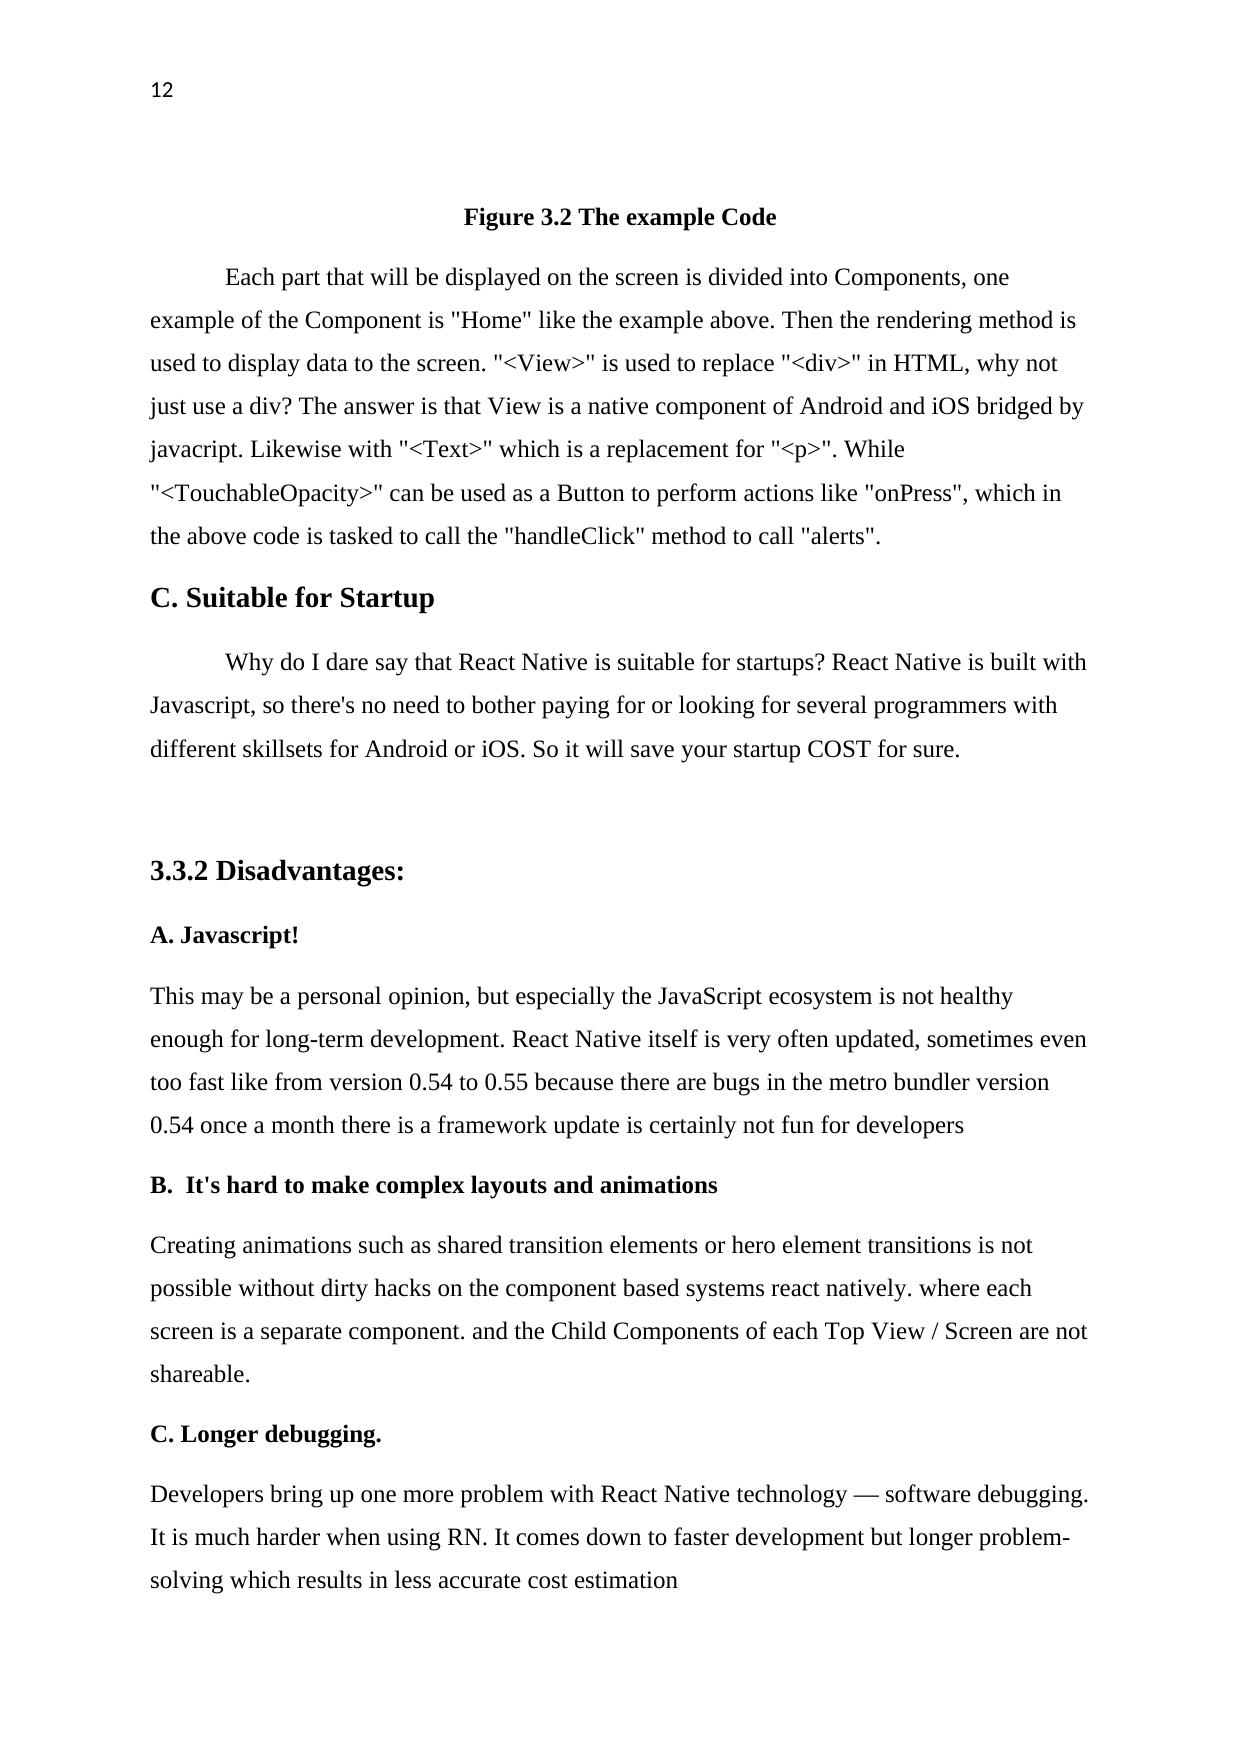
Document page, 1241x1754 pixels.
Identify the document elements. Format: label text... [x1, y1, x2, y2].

text C. Longer debugging. [150, 1419, 1090, 1448]
text A. Javascript! [150, 920, 1090, 949]
text Each part that will be displayed on the screen is divided into Components, one example of the Component is "Home" like the example above. Then the rendering method is used to display data to the screen. "<View>" is used to replace "<div>" in HTML, why not just use a div? The answer is that View is a native component of Android and iOS bridged by javacript. Likewise with "<Text>" which is a replacement for "<p>". While "<TouchableOpacity>" can be used as a Button to perform actions like "onPress", which in the above code is tasked to call the "handleClick" method to call "alerts". [150, 262, 1090, 549]
text C. Suitable for Startup [150, 581, 1090, 614]
text 3.3.2 Disadvantages: [150, 853, 1090, 887]
text Why do I dare say that React Native is suitable for startups? React Native is built with Javascript, so there's no need to bother paying for or looking for several programmers with different skillsets for Android or iOS. So it will save your startup COST for sure. [150, 647, 1090, 762]
text Developers bring up one more problem with React Native technology — software debugging. It is much harder when using RN. It comes down to faster development but longer problem-solving which results in less accurate cost estimation [150, 1479, 1090, 1594]
text B. It's hard to make complex layouts and animations [150, 1170, 1090, 1199]
text Figure 3.2 The example Code [150, 159, 1090, 231]
text Creating animations such as shared transition elements or hero element transitions is not possible without dirty hacks on the component based systems react natively. where each screen is a separate component. and the Child Components of each Top View / Screen are not shareable. [150, 1230, 1090, 1388]
text This may be a personal opinion, but especially the JavaScript ecosystem is not healthy enough for long-term development. React Native itself is very often updated, sometimes even too fast like from version 0.54 to 0.55 because there are bugs in the metro bundler version 0.54 once a month there is a framework update is certainly not fun for developers [150, 981, 1090, 1139]
